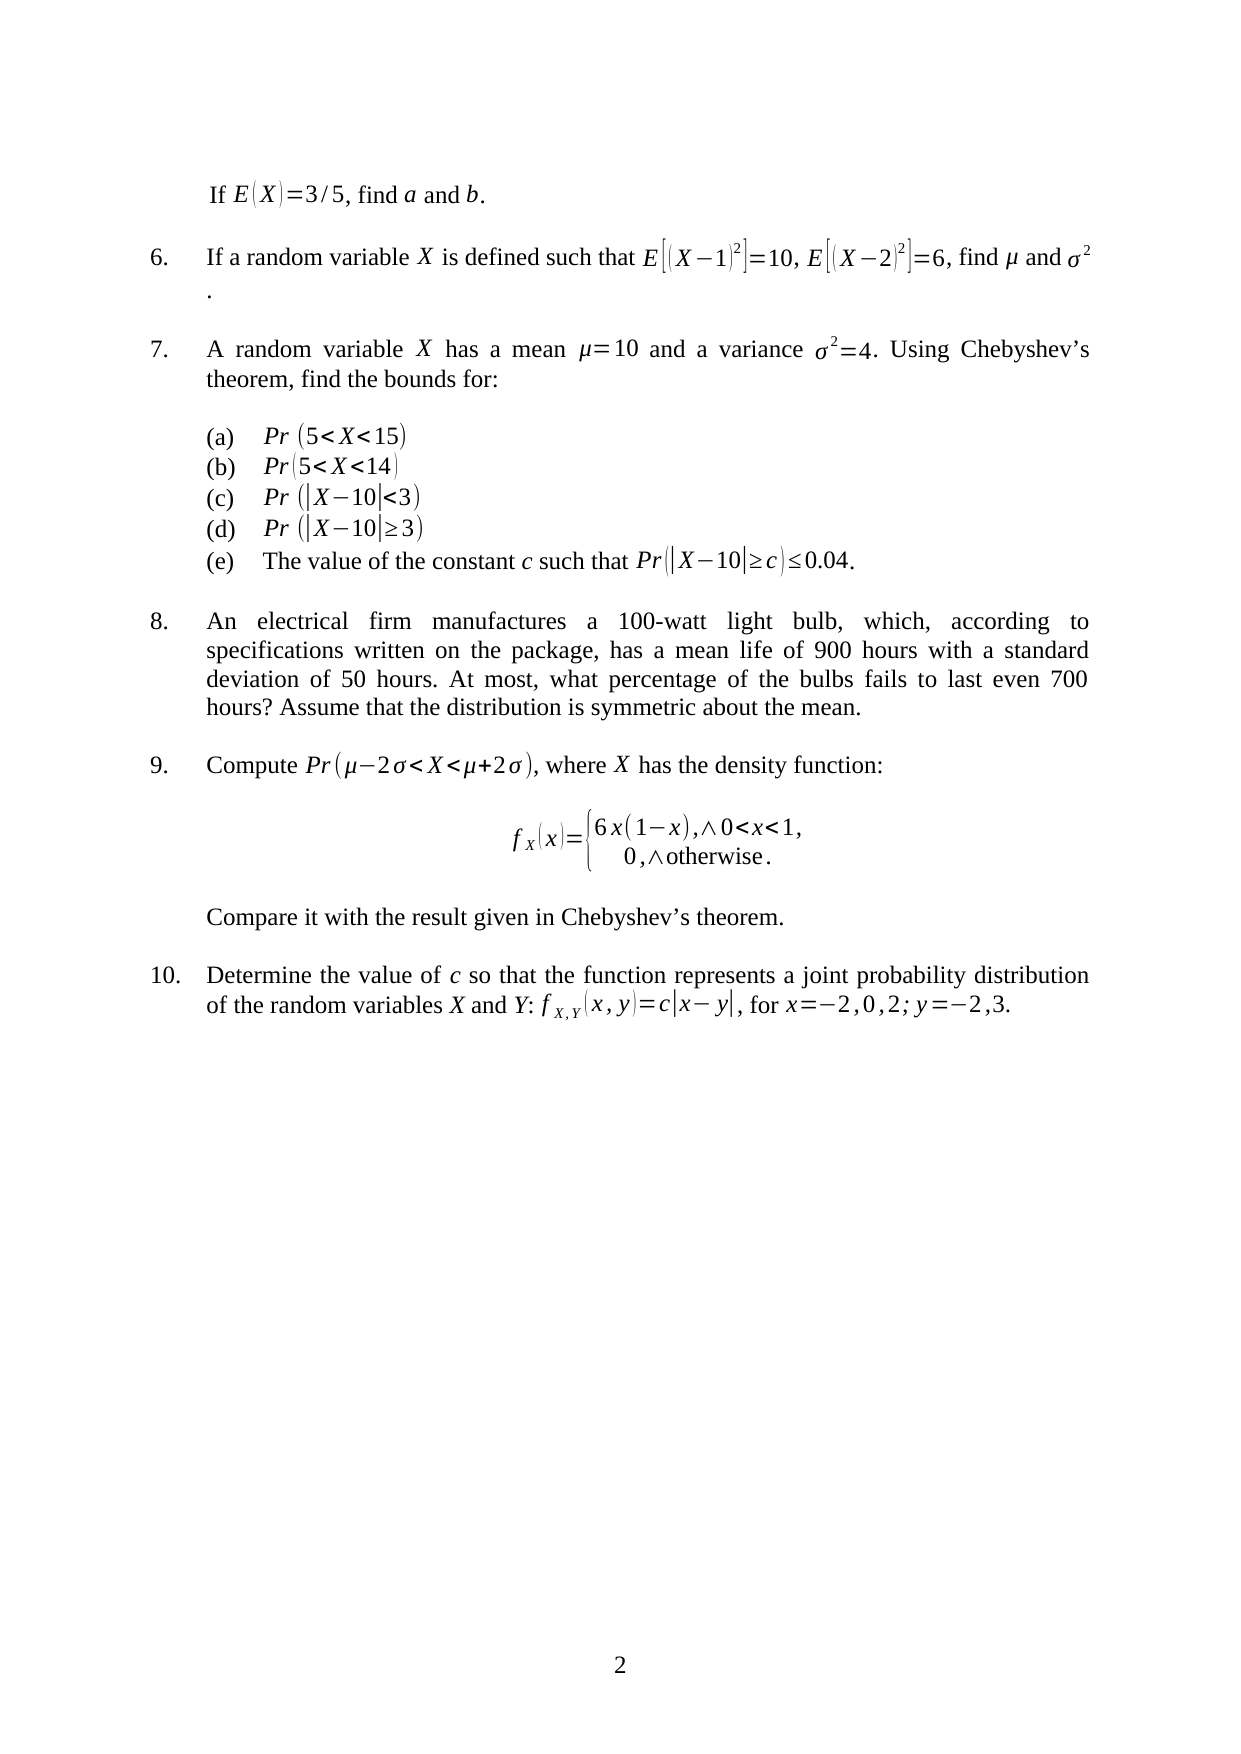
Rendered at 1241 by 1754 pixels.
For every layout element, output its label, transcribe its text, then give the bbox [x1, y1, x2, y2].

list Determine the value of c so that the function represents a joint probability distribution of the random variables X and Y: , for [150, 960, 1090, 1021]
list Compute , where has the density function: [150, 750, 1090, 780]
list If a random variable is defined such that , , find and . [150, 238, 1090, 304]
list A random variable has a mean and a variance . Using Chebyshev’s theorem, find the bounds for: [150, 333, 1090, 392]
text Compare it with the result given in Chebyshev’s theorem. [206, 902, 1090, 931]
list An electrical firm manufactures a 100-watt light bulb, which, according to specifications written on the package, has a mean life of 900 hours with a standard deviation of 50 hours. At most, what percentage of the bulbs fails to last even 700 hours? Assume that the distribution is symmetric about the mean. [150, 606, 1090, 721]
list If , find and . [209, 179, 1090, 209]
list The value of the constant c such that . [206, 543, 1090, 577]
